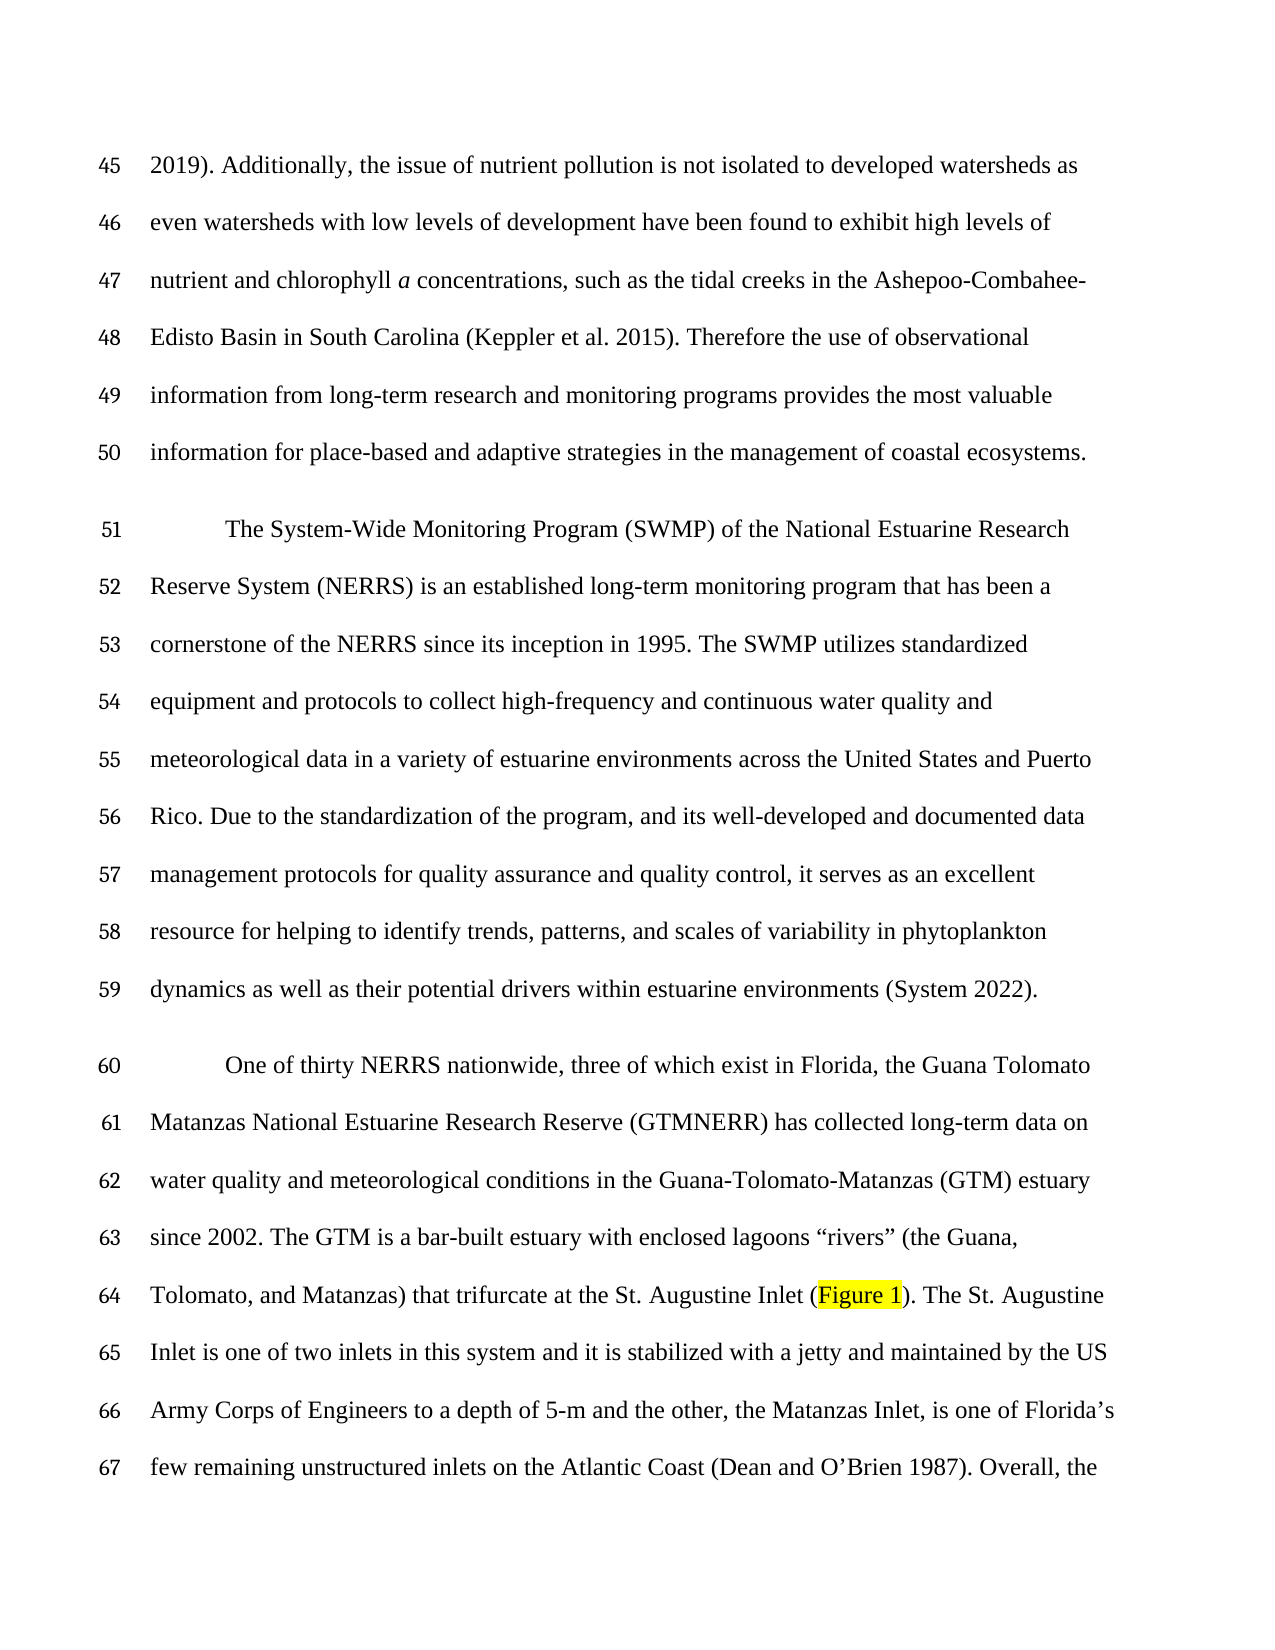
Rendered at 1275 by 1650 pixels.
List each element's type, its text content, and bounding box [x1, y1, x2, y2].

text The System-Wide Monitoring Program (SWMP) of the National Estuarine Research Reserve System (NERRS) is an established long-term monitoring program that has been a cornerstone of the NERRS since its inception in 1995. The SWMP utilizes standardized equipment and protocols to collect high-frequency and continuous water quality and meteorological data in a variety of estuarine environments across the United States and Puerto Rico. Due to the standardization of the program, and its well-developed and documented data management protocols for quality assurance and quality control, it serves as an excellent resource for helping to identify trends, patterns, and scales of variability in phytoplankton dynamics as well as their potential drivers within estuarine environments (System 2022). [150, 514, 1125, 1002]
